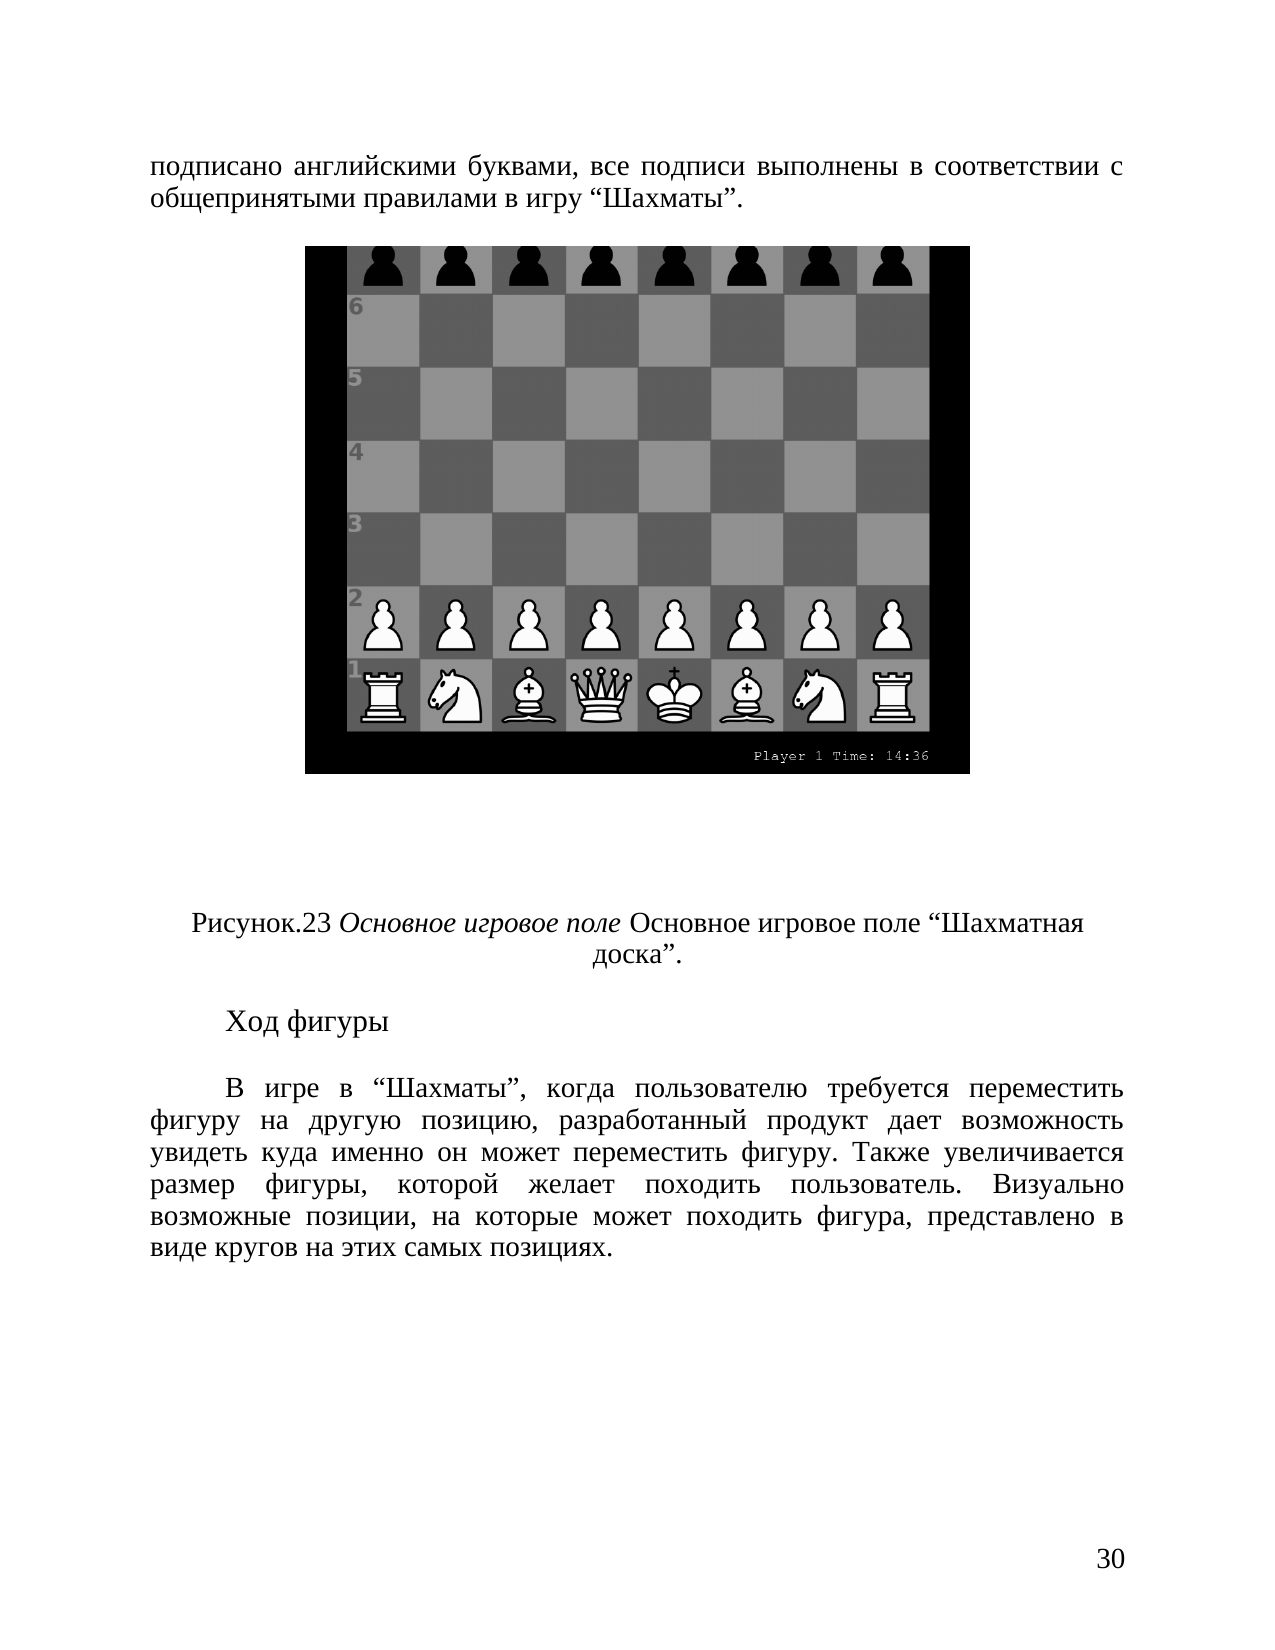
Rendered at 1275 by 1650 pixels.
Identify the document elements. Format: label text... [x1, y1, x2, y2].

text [150, 150, 1125, 214]
text Рисунок.23 Основное игровое поле Основное игровое поле “Шахматная доска”. [150, 907, 1125, 970]
picture [305, 246, 970, 774]
subtitle Ход фигуры [150, 1003, 1125, 1038]
text В игре в “Шахматы”, когда пользователю требуется переместить фигуру на другую позицию, разработанный продукт дает возможность увидеть куда именно он может переместить фигуру. Также увеличивается размер фигуры, которой желает походить пользователь. Визуально возможные позиции, на которые может походить фигура, представлено в виде кругов на этих самых позициях. [150, 1072, 1125, 1263]
